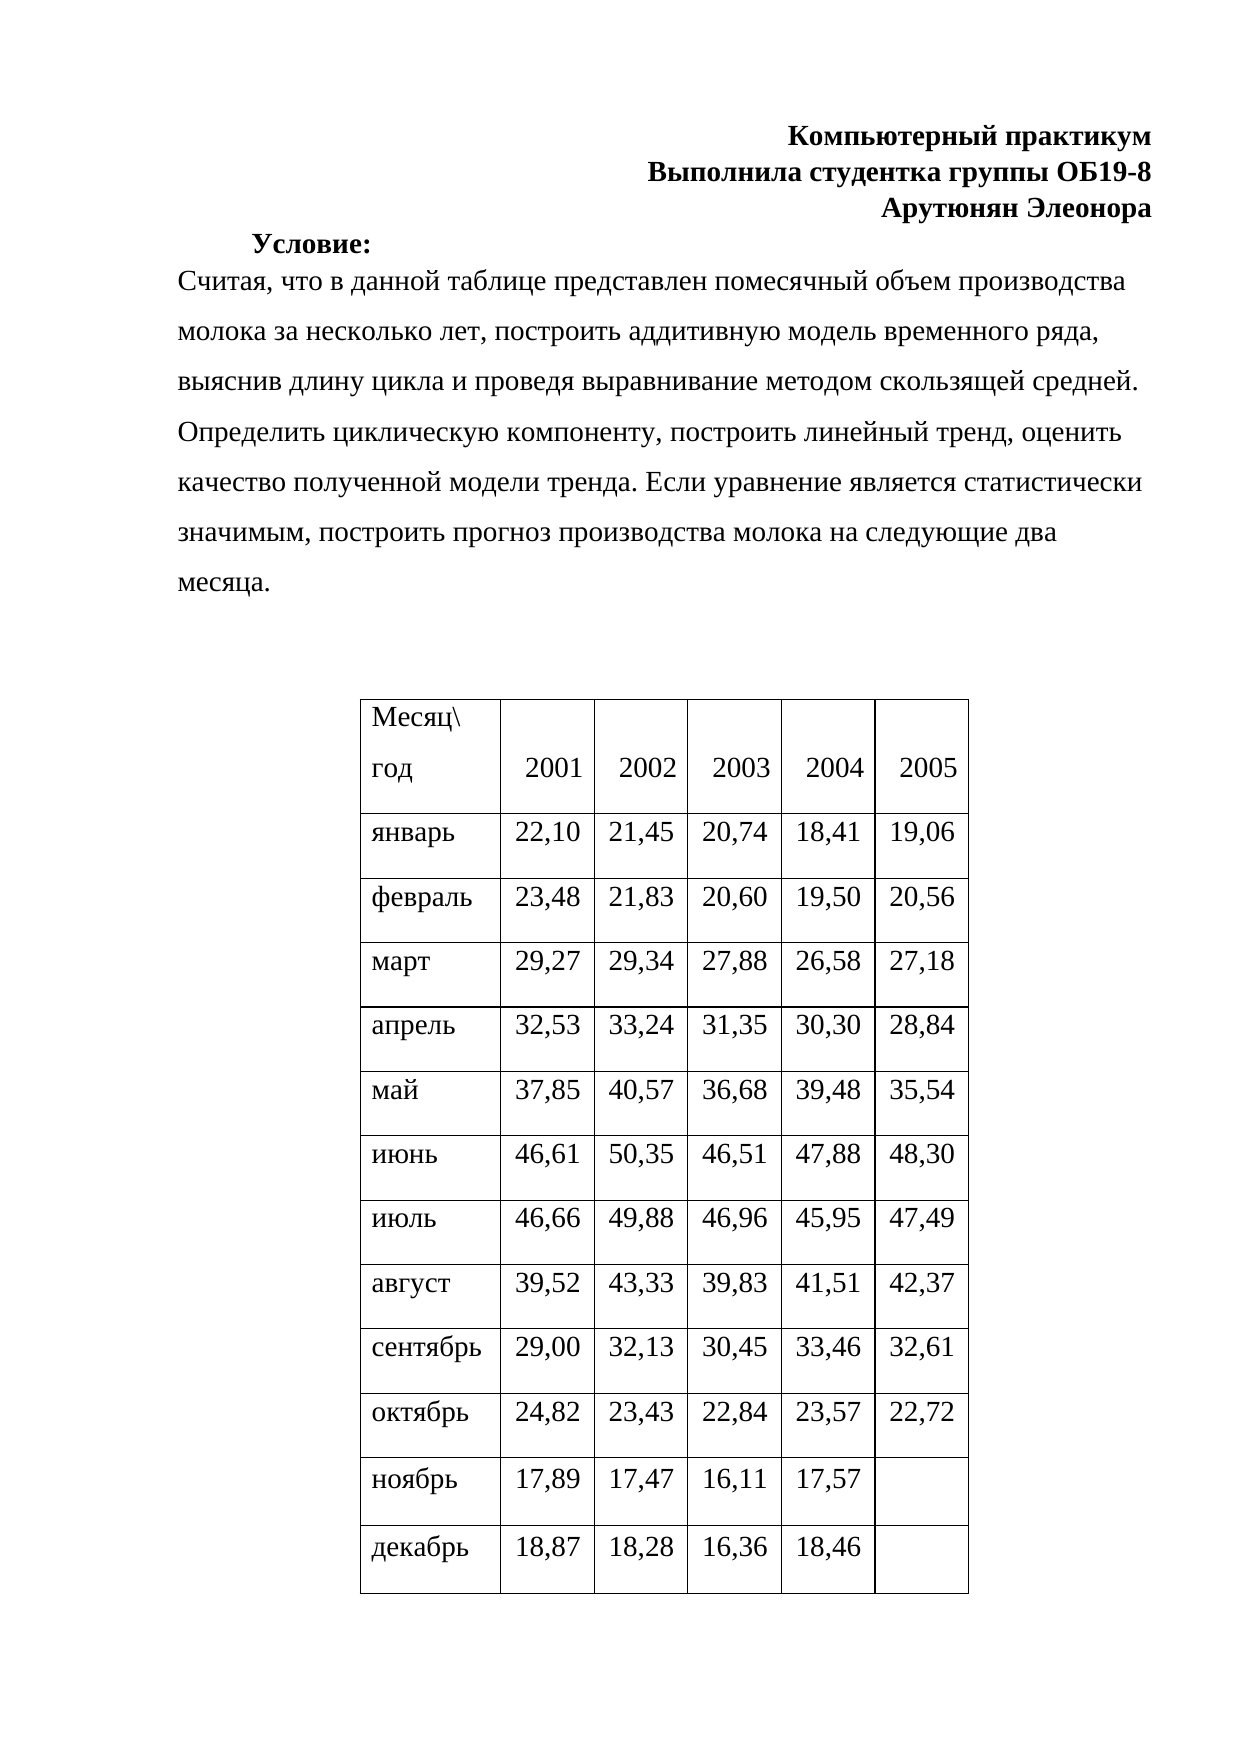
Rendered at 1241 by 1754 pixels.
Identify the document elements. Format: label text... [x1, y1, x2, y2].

table_cell 29,27 [501, 943, 594, 1006]
table_cell 46,61 [501, 1136, 594, 1199]
text Выполнила студентка группы ОБ19-8 [177, 154, 1152, 188]
table_cell май [361, 1072, 500, 1135]
table_cell 27,88 [688, 943, 781, 1006]
table_cell 20,60 [688, 879, 781, 942]
table_header Месяц\год [361, 700, 500, 813]
table_cell 23,43 [595, 1394, 687, 1457]
table_header 2002 [595, 700, 687, 813]
table_cell 35,54 [876, 1072, 968, 1135]
table_cell июнь [361, 1136, 500, 1199]
table_cell 49,88 [595, 1201, 687, 1264]
table_cell 39,48 [782, 1072, 874, 1135]
table_cell 33,46 [782, 1329, 874, 1393]
table_header 2003 [688, 700, 781, 813]
table_cell 20,74 [688, 814, 781, 878]
table_cell 31,35 [688, 1008, 781, 1071]
table_cell 19,06 [876, 814, 968, 878]
table_cell 30,30 [782, 1008, 874, 1071]
text Компьютерный практикум [177, 118, 1152, 152]
table_cell 21,83 [595, 879, 687, 942]
table_cell 18,87 [501, 1526, 594, 1593]
table_cell 27,18 [876, 943, 968, 1006]
table_cell 29,00 [501, 1329, 594, 1393]
table_cell 45,95 [782, 1201, 874, 1264]
table_cell 28,84 [876, 1008, 968, 1071]
table_cell январь [361, 814, 500, 878]
table_cell 19,50 [782, 879, 874, 942]
table_cell 26,58 [782, 943, 874, 1006]
table_cell февраль [361, 879, 500, 942]
table_cell 39,83 [688, 1265, 781, 1328]
table_cell 46,66 [501, 1201, 594, 1264]
table_cell октябрь [361, 1394, 500, 1457]
table_header 2004 [782, 700, 874, 813]
table_cell 37,85 [501, 1072, 594, 1135]
table_cell март [361, 943, 500, 1006]
table_cell 32,61 [876, 1329, 968, 1393]
table_cell июль [361, 1201, 500, 1264]
table_cell 39,52 [501, 1265, 594, 1328]
table_cell 20,56 [876, 879, 968, 942]
text Считая, что в данной таблице представлен помесячный объем производства молока за несколько лет, построить аддитивную модель временного ряда, выяснив длину цикла и проведя выравнивание методом скользящей средней. Определить циклическую компоненту, построить линейный тренд, оценить качество полученной модели тренда. Если уравнение является статистически значимым, построить прогноз производства молока на следующие два месяца. [177, 263, 1152, 598]
table_cell 48,30 [876, 1136, 968, 1199]
table_cell 50,35 [595, 1136, 687, 1199]
table_cell 40,57 [595, 1072, 687, 1135]
table_cell апрель [361, 1008, 500, 1071]
table_cell 17,89 [501, 1458, 594, 1525]
table_header 2005 [876, 700, 968, 813]
table_cell ноябрь [361, 1458, 500, 1525]
table_cell 32,13 [595, 1329, 687, 1393]
table_cell 18,46 [782, 1526, 874, 1593]
table_cell 24,82 [501, 1394, 594, 1457]
table_cell 23,48 [501, 879, 594, 942]
table_cell 16,36 [688, 1526, 781, 1593]
table_cell [876, 1458, 968, 1525]
table_cell 23,57 [782, 1394, 874, 1457]
table_cell 41,51 [782, 1265, 874, 1328]
table_cell 29,34 [595, 943, 687, 1006]
text Арутюнян Элеонора [177, 190, 1152, 224]
table_cell 46,96 [688, 1201, 781, 1264]
table_cell 43,33 [595, 1265, 687, 1328]
table_cell 17,47 [595, 1458, 687, 1525]
table_cell 42,37 [876, 1265, 968, 1328]
table_cell август [361, 1265, 500, 1328]
table_cell 22,72 [876, 1394, 968, 1457]
table_cell 30,45 [688, 1329, 781, 1393]
table_cell 21,45 [595, 814, 687, 878]
table_cell 47,49 [876, 1201, 968, 1264]
table_cell 46,51 [688, 1136, 781, 1199]
table_header 2001 [501, 700, 594, 813]
table_cell 22,84 [688, 1394, 781, 1457]
table_cell [876, 1526, 968, 1593]
table_cell 32,53 [501, 1008, 594, 1071]
text Условие: [177, 227, 1152, 260]
table_cell сентябрь [361, 1329, 500, 1393]
table_cell декабрь [361, 1526, 500, 1593]
table_cell 36,68 [688, 1072, 781, 1135]
table_cell 18,41 [782, 814, 874, 878]
table_cell 17,57 [782, 1458, 874, 1525]
table_cell 18,28 [595, 1526, 687, 1593]
table_cell 33,24 [595, 1008, 687, 1071]
table_cell 47,88 [782, 1136, 874, 1199]
table_cell 22,10 [501, 814, 594, 878]
table_cell 16,11 [688, 1458, 781, 1525]
